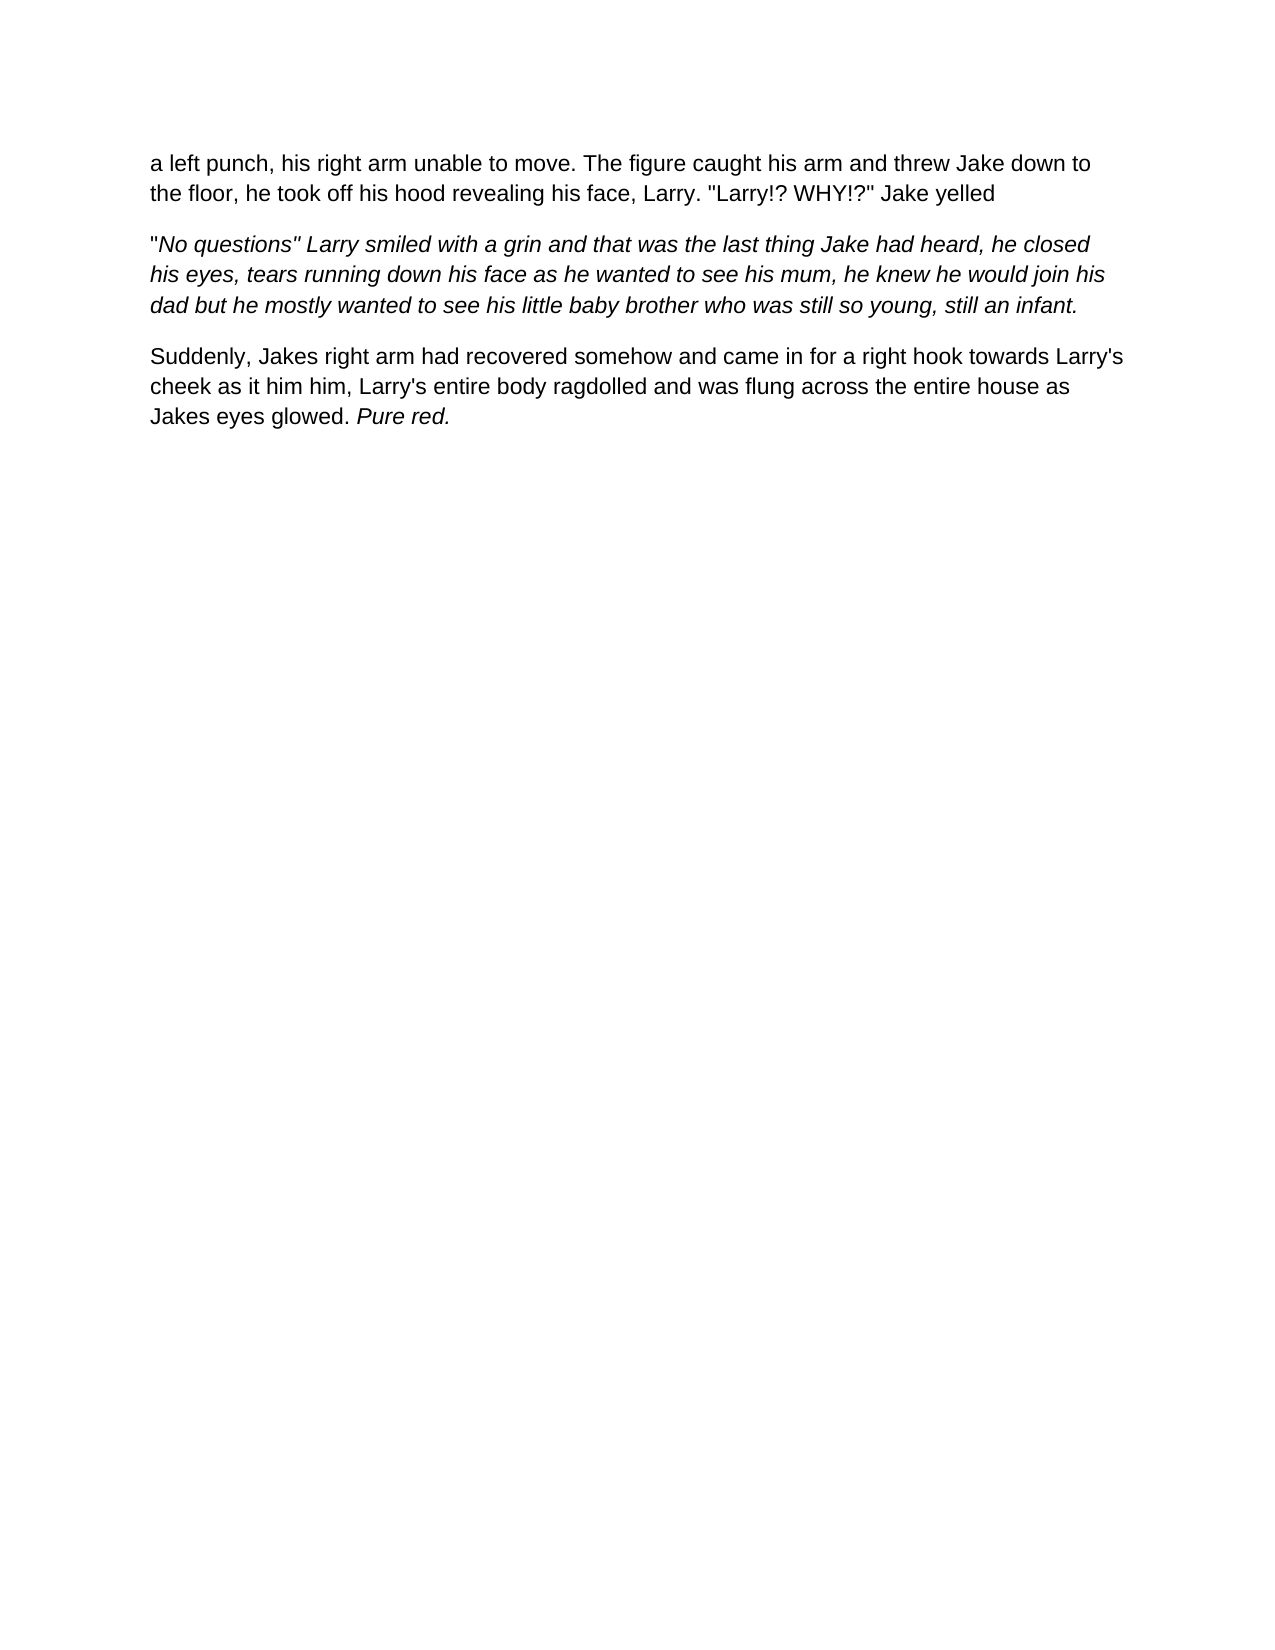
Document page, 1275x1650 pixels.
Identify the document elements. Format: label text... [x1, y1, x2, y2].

text "No questions" Larry smiled with a grin and that was the last thing Jake had heard, he closed his eyes, tears running down his face as he wanted to see his mum, he knew he would join his dad but he mostly wanted to see his little baby brother who was still so young, still an infant. [150, 231, 1125, 318]
text Suddenly, Jakes right arm had recovered somehow and came in for a right hook towards Larry's cheek as it him him, Larry's entire body ragdolled and was flung across the entire house as Jakes eyes glowed. Pure red. [150, 343, 1125, 429]
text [150, 150, 1125, 207]
